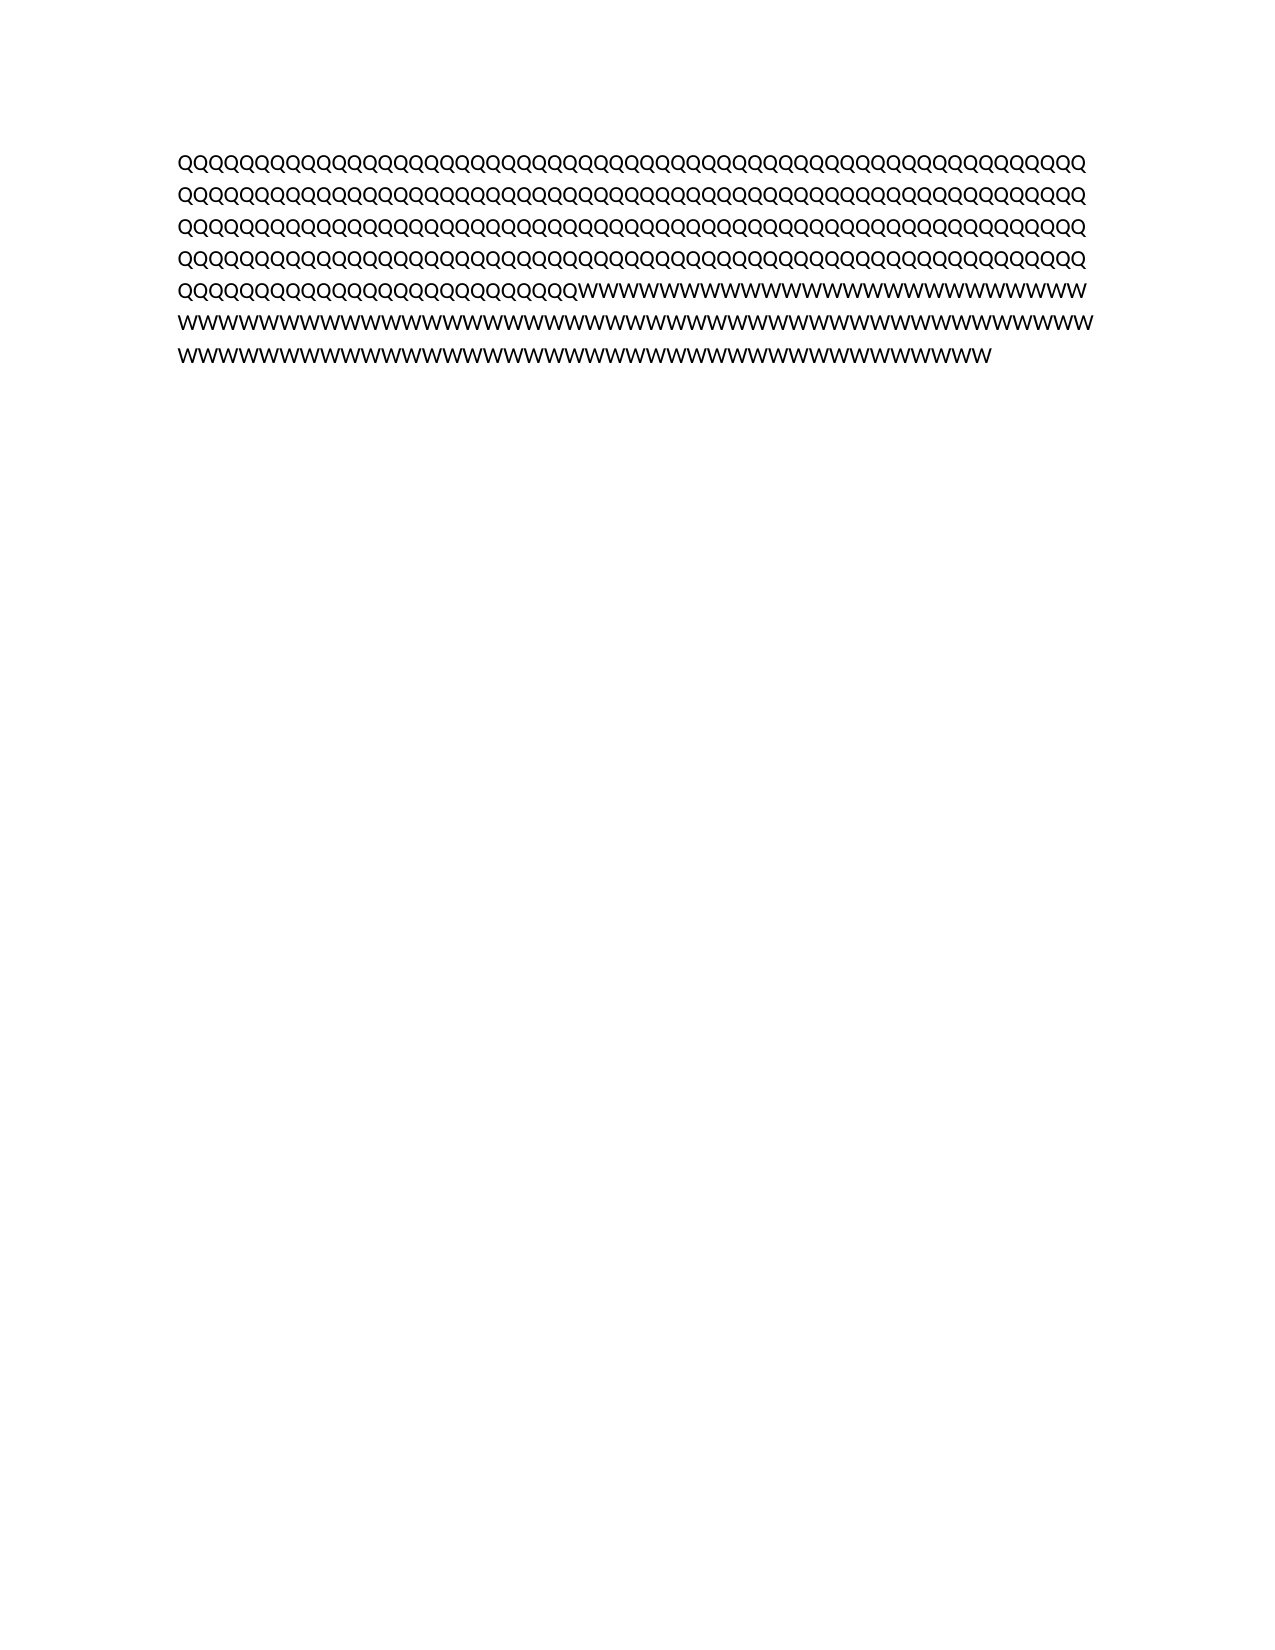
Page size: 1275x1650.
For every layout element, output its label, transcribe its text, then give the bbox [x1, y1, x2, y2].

text QQQQQQQQQQQQQQQQQQQQQQQQQQQQQQQQQQQQQQQQQQQQQQQQQQQQQQQQQQQQQQQQQQQQQQQQQQQQQQQQQQQQQQQQQQQQQQQQQQQQQQQQQQQQQQQQQQQQQQQQQQQQQQQQQQQQQQQQQQQQQQQQQQQQQQQQQQQQQQQQQQQQQQQQQQQQQQQQQQQQQQQQQQQQQQQQQQQQQQQQQQQQQQQQQQQQQQQQQQQQQQQQQQQQQQQQQQQQQQQQQQQQQQQQQQQQQQQQQQQQQQWWWWWWWWWWWWWWWWWWWWWWWWWWWWWWWWWWWWWWWWWWWWWWWWWWWWWWWWWWWWWWWWWWWWWWWWWWWWWWWWWWWWWWWWWWWWWWWWWWWWWWWWWWWWWW [177, 148, 1098, 369]
